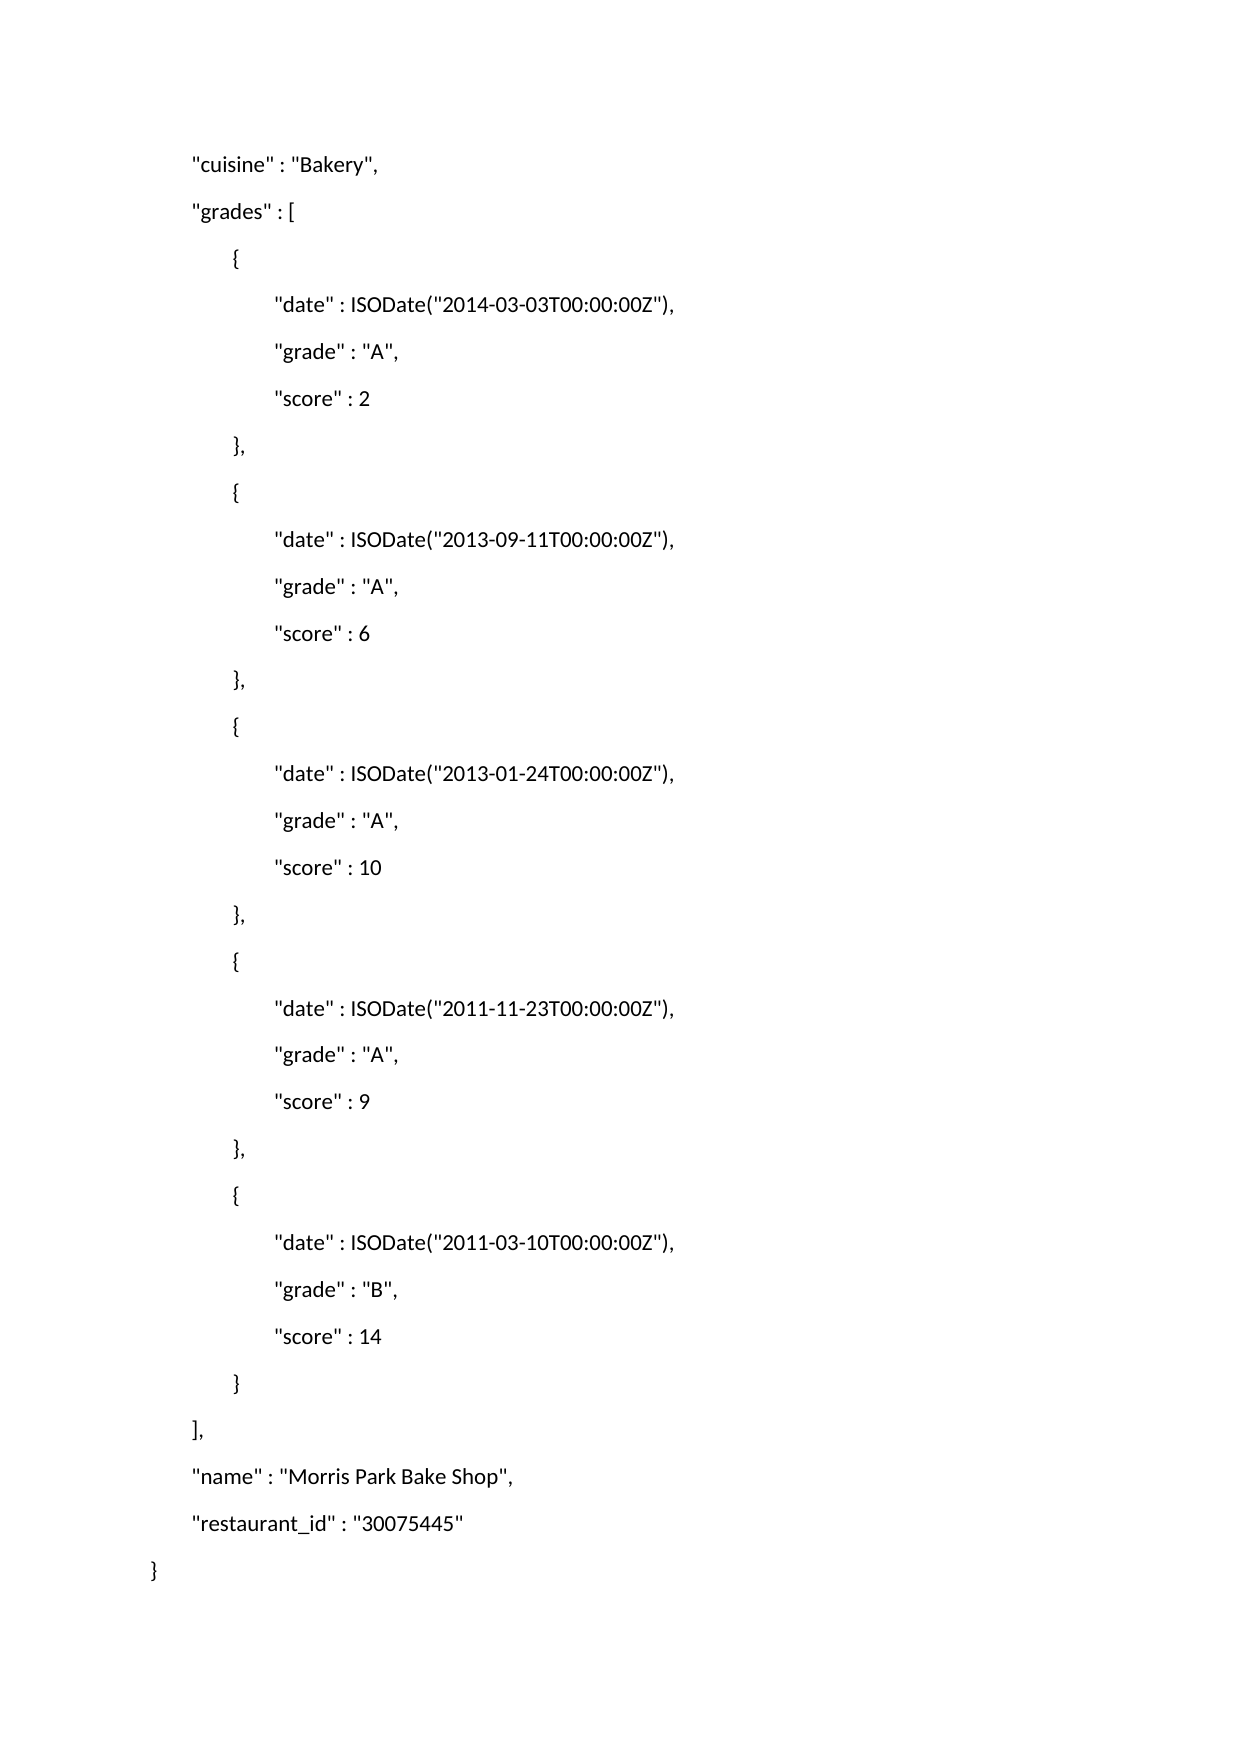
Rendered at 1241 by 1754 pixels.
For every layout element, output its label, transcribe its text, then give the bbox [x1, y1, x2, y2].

text "grade" : "A", [150, 806, 1090, 834]
text "date" : ISODate("2014-03-03T00:00:00Z"), [150, 291, 1090, 319]
text } [150, 1369, 1090, 1397]
text "score" : 14 [150, 1322, 1090, 1350]
text "grade" : "B", [150, 1275, 1090, 1303]
text { [150, 1181, 1090, 1209]
text }, [150, 1134, 1090, 1162]
text "score" : 10 [150, 853, 1090, 881]
text "grade" : "A", [150, 572, 1090, 600]
text } [150, 1556, 1090, 1584]
text { [150, 478, 1090, 506]
text }, [150, 431, 1090, 459]
text "date" : ISODate("2011-03-10T00:00:00Z"), [150, 1228, 1090, 1256]
text "score" : 2 [150, 384, 1090, 412]
text "date" : ISODate("2013-09-11T00:00:00Z"), [150, 525, 1090, 553]
text }, [150, 900, 1090, 928]
text "grades" : [ [150, 197, 1090, 225]
text "grade" : "A", [150, 337, 1090, 366]
text "name" : "Morris Park Bake Shop", [150, 1462, 1090, 1491]
text "grade" : "A", [150, 1041, 1090, 1069]
text "cuisine" : "Bakery", [150, 150, 1090, 178]
text "score" : 9 [150, 1087, 1090, 1116]
text "date" : ISODate("2013-01-24T00:00:00Z"), [150, 759, 1090, 787]
text { [150, 244, 1090, 272]
text "date" : ISODate("2011-11-23T00:00:00Z"), [150, 994, 1090, 1022]
text "score" : 6 [150, 619, 1090, 647]
text "restaurant_id" : "30075445" [150, 1509, 1090, 1537]
text ], [150, 1416, 1090, 1444]
text }, [150, 666, 1090, 694]
text { [150, 947, 1090, 975]
text { [150, 712, 1090, 741]
